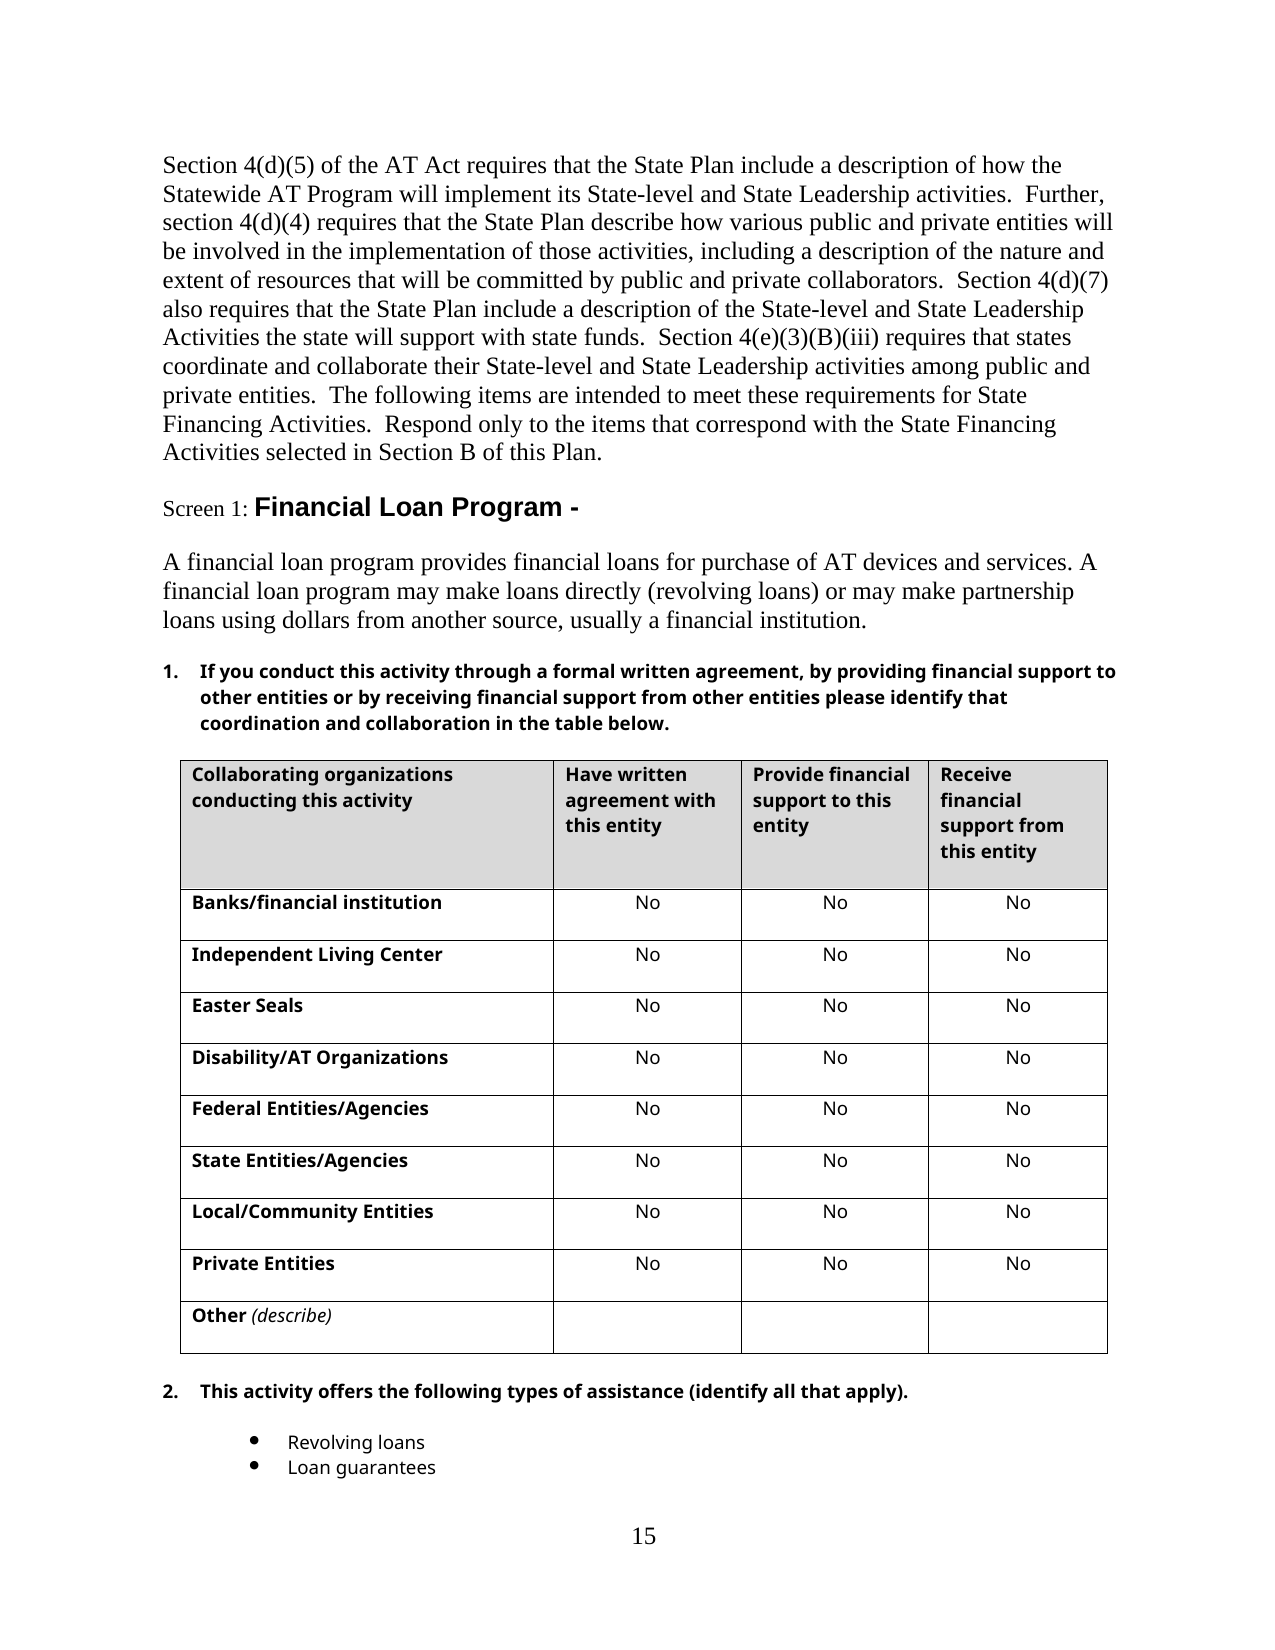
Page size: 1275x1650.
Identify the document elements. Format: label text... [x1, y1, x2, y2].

table_cell State Entities/Agencies [181, 1147, 553, 1198]
table_cell Other (describe) [181, 1302, 553, 1352]
table_cell Easter Seals [181, 993, 553, 1043]
table_cell No [742, 1044, 928, 1095]
table_cell No [554, 993, 741, 1043]
table_cell [929, 1302, 1107, 1352]
table_cell Banks/financial institution [181, 890, 553, 940]
table_cell No [554, 890, 741, 940]
table_cell No [929, 1199, 1107, 1249]
text Section 4(d)(5) of the AT Act requires that the State Plan include a description of how the Statewide AT Program will implement its State-level and State Leadership activities. Further, section 4(d)(4) requires that the State Plan describe how various public and private entities will be involved in the implementation of those activities, including a description of the nature and extent of resources that will be committed by public and private collaborators. Section 4(d)(7) also requires that the State Plan include a description of the State-level and State Leadership Activities the state will support with state funds. Section 4(e)(3)(B)(iii) requires that states coordinate and collaborate their State-level and State Leadership activities among public and private entities. The following items are intended to meet these requirements for State Financing Activities. Respond only to the items that correspond with the State Financing Activities selected in Section B of this Plan. [162, 150, 1125, 466]
table_cell Federal Entities/Agencies [181, 1096, 553, 1146]
table_cell No [742, 1147, 928, 1198]
table_header Receive financial support from this entity [929, 761, 1107, 888]
table_cell No [929, 890, 1107, 940]
table_cell No [929, 1096, 1107, 1146]
table_cell Independent Living Center [181, 941, 553, 992]
table_cell No [742, 1199, 928, 1249]
table_cell No [554, 1147, 741, 1198]
table_cell No [742, 941, 928, 992]
table_cell No [742, 890, 928, 940]
table_cell No [929, 1250, 1107, 1301]
table_cell No [742, 1096, 928, 1146]
table_cell No [554, 1044, 741, 1095]
table_cell No [929, 993, 1107, 1043]
list Loan guarantees [250, 1454, 1125, 1480]
table_header Collaborating organizations conducting this activity [181, 761, 553, 888]
table_cell Disability/AT Organizations [181, 1044, 553, 1095]
table_cell No [929, 1147, 1107, 1198]
table_cell No [929, 1044, 1107, 1095]
list This activity offers the following types of assistance (identify all that apply). [162, 1378, 1125, 1404]
table_cell No [929, 941, 1107, 992]
table_cell Local/Community Entities [181, 1199, 553, 1249]
text A financial loan program provides financial loans for purchase of AT devices and services. A financial loan program may make loans directly (revolving loans) or may make partnership loans using dollars from another source, usually a financial institution. [162, 547, 1125, 634]
table_header Have written agreement with this entity [554, 761, 741, 888]
table_cell No [554, 1199, 741, 1249]
table_cell No [554, 1096, 741, 1146]
table_cell [742, 1302, 928, 1352]
table_cell No [554, 941, 741, 992]
table_cell No [742, 1250, 928, 1301]
list If you conduct this activity through a formal written agreement, by providing financial support to other entities or by receiving financial support from other entities please identify that coordination and collaboration in the table below. [162, 659, 1125, 735]
list Revolving loans [250, 1429, 1125, 1454]
table_header Provide financial support to this entity [742, 761, 928, 888]
subtitle Financial Loan Program - [162, 491, 1125, 522]
table_cell [554, 1302, 741, 1352]
table_cell No [554, 1250, 741, 1301]
table_cell Private Entities [181, 1250, 553, 1301]
table_cell No [742, 993, 928, 1043]
